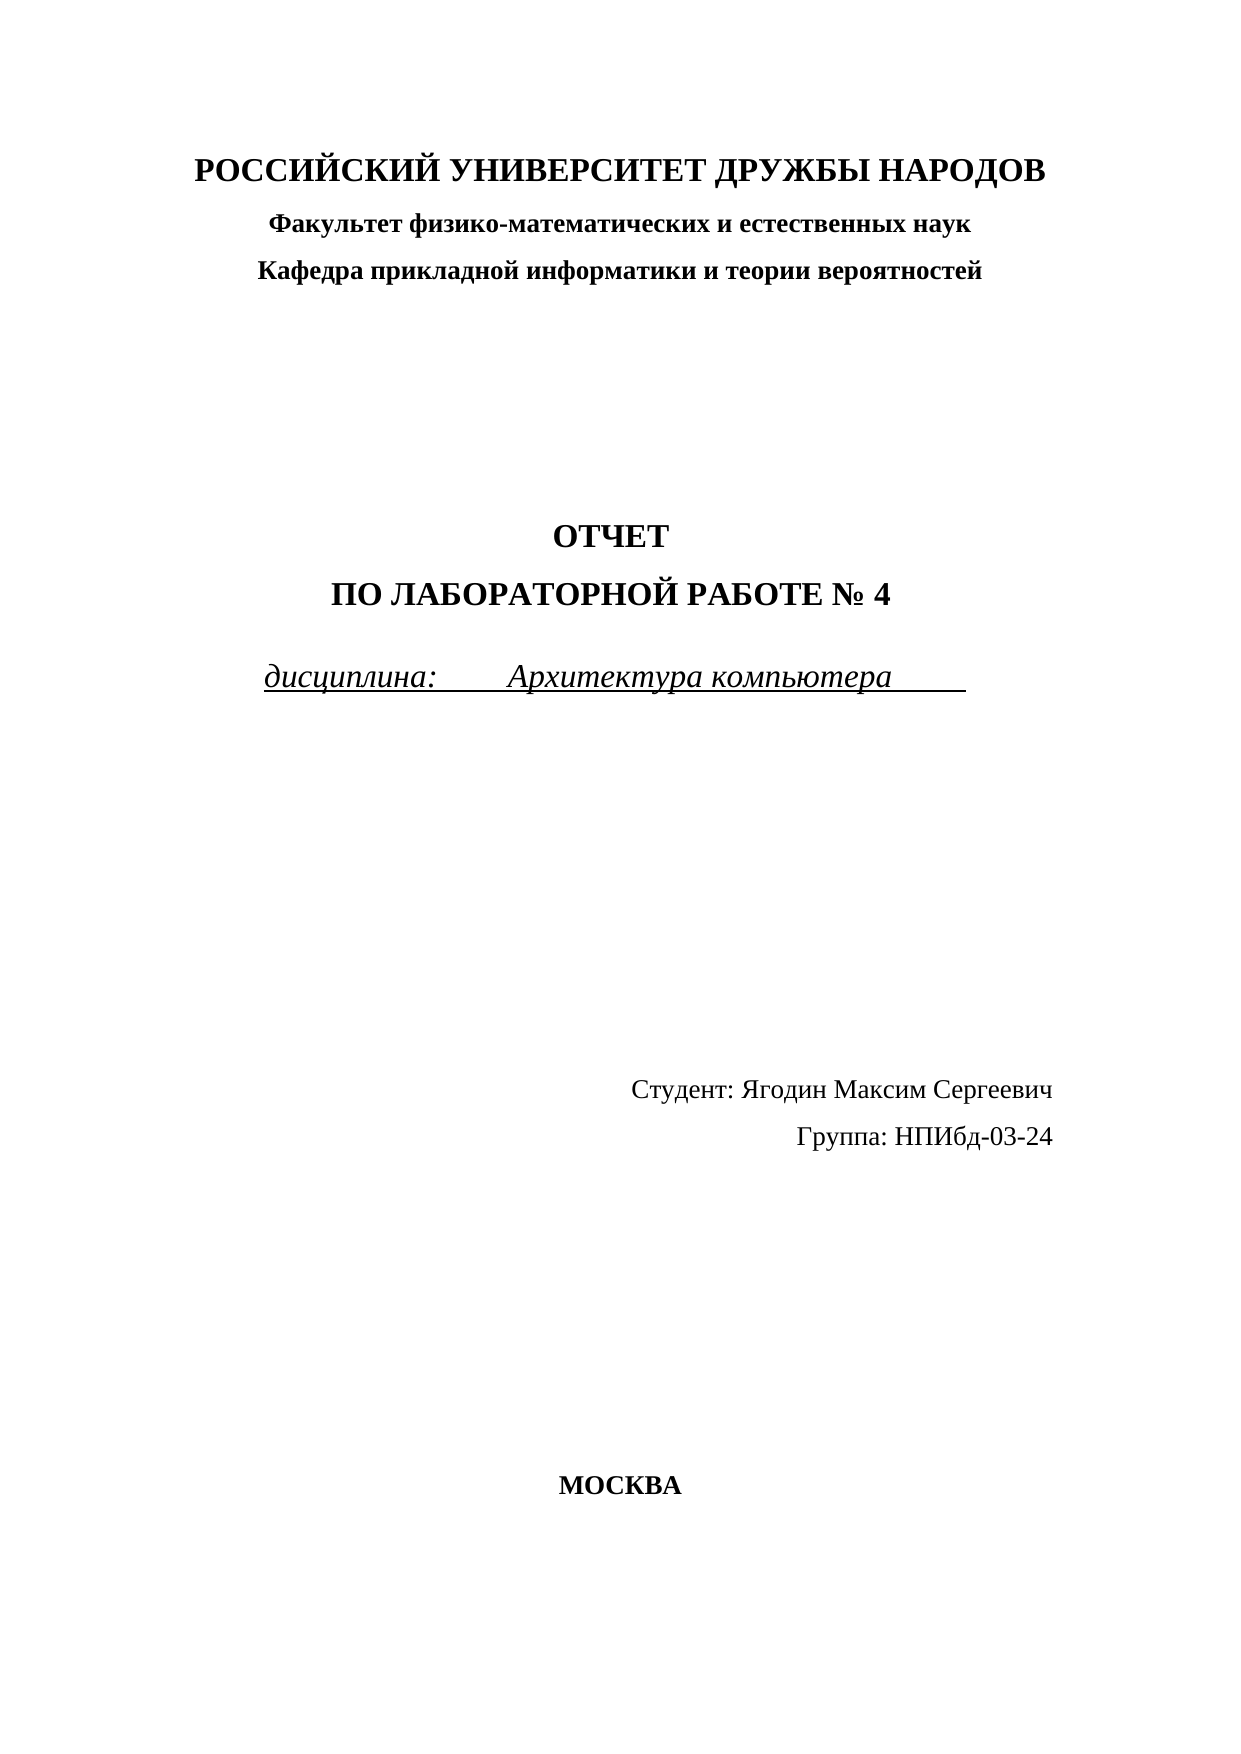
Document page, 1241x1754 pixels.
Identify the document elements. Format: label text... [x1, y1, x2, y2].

text по лабораторной работе № 4 [169, 574, 1053, 612]
text дисциплина: Архитектура компьютера [169, 656, 1053, 695]
text Группа: НПИбд-03-24 [187, 1120, 1053, 1151]
text Кафедра прикладной информатики и теории вероятностей [187, 254, 1053, 285]
text Студент: Ягодин Максим Сергеевич [187, 1073, 1053, 1105]
text Факультет физико-математических и естественных наук [187, 207, 1053, 239]
text ОТЧЕТ [169, 516, 1053, 555]
text МОСКВА [187, 1469, 1053, 1500]
text РОССИЙСКИЙ УНИВЕРСИТЕТ ДРУЖБЫ НАРОДОВ [187, 150, 1053, 188]
